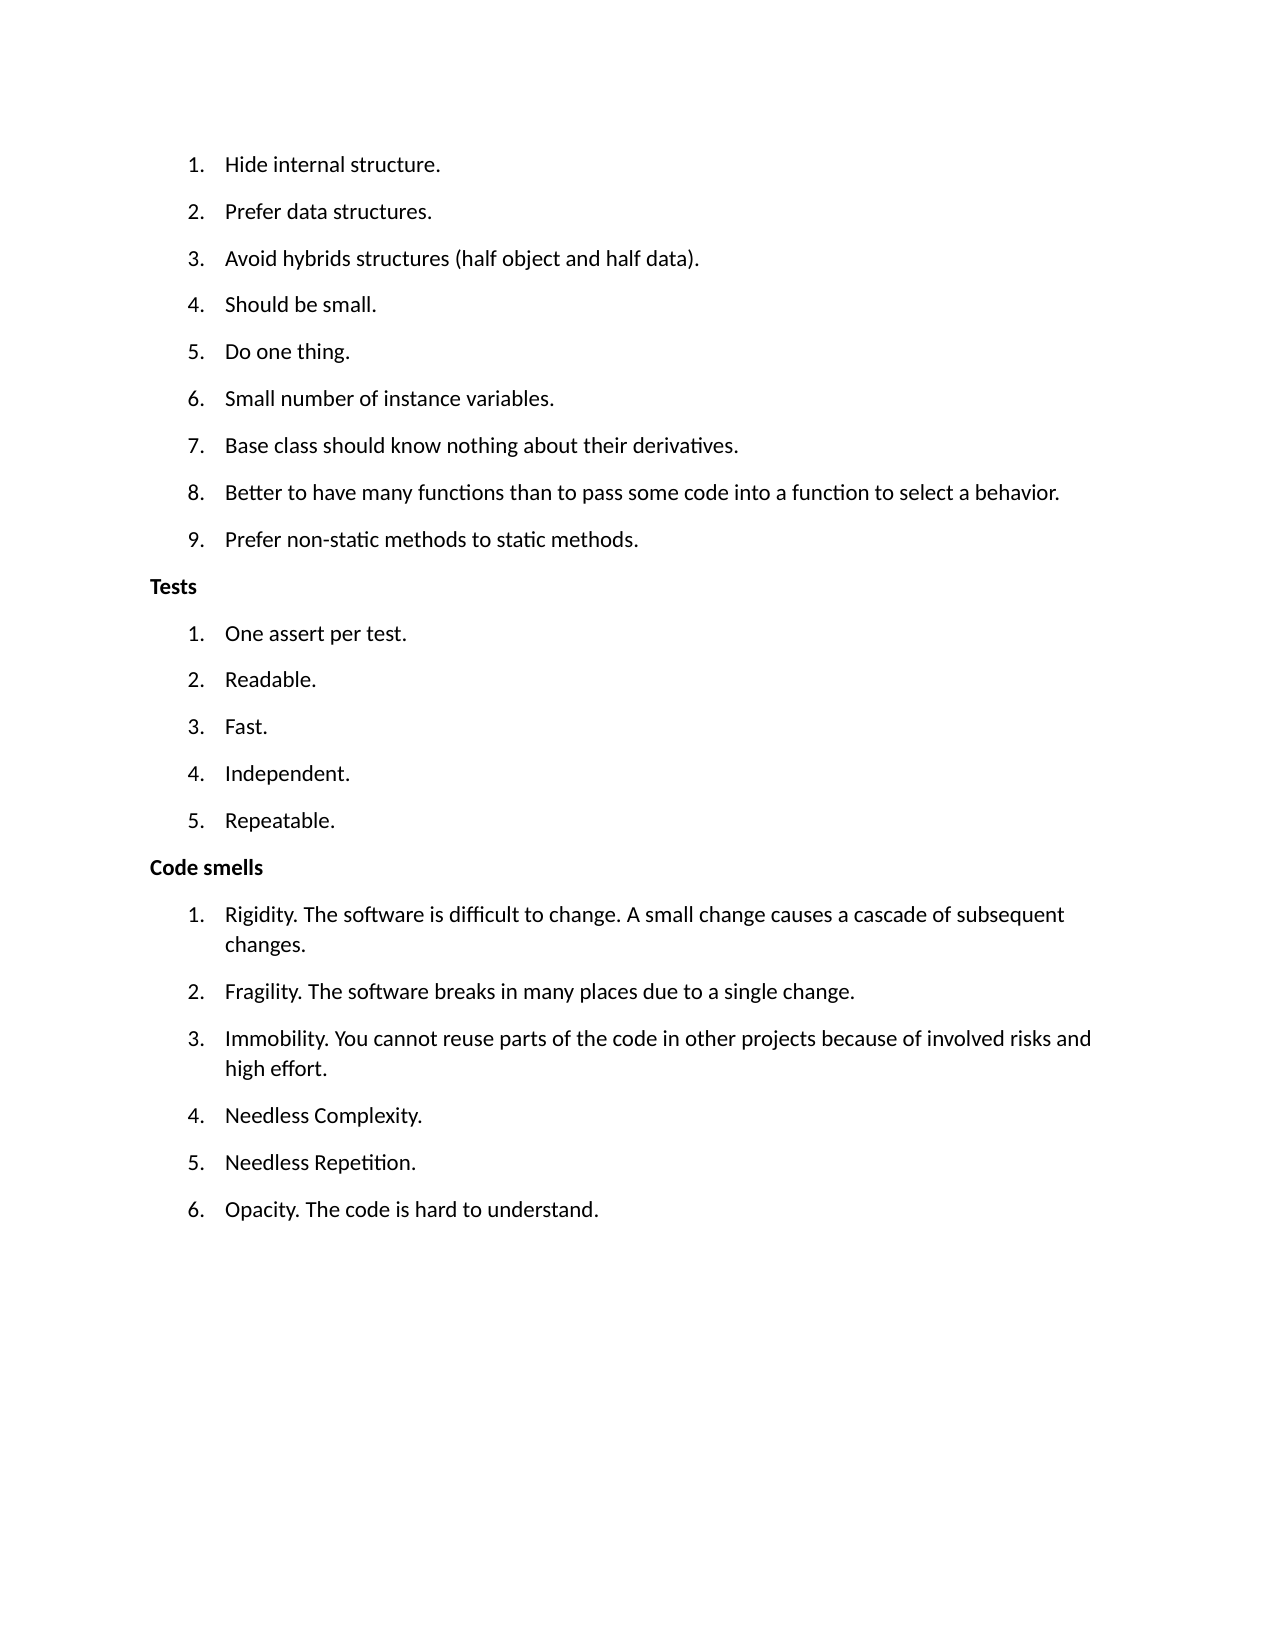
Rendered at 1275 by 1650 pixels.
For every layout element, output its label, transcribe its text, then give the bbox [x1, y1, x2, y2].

list Should be small. [187, 291, 1125, 319]
list One assert per test. [187, 619, 1125, 647]
list Repeatable. [187, 806, 1125, 834]
list Better to have many functions than to pass some code into a function to select a behavior. [187, 478, 1125, 506]
list Prefer data structures. [187, 197, 1125, 225]
list Opacity. The code is hard to understand. [187, 1195, 1125, 1223]
list Rigidity. The software is difficult to change. A small change causes a cascade of subsequent changes. [187, 900, 1125, 958]
list Base class should know nothing about their derivatives. [187, 431, 1125, 459]
list Independent. [187, 759, 1125, 787]
list Small number of instance variables. [187, 384, 1125, 412]
list Hide internal structure. [187, 150, 1125, 178]
list Fast. [187, 712, 1125, 741]
list Immobility. You cannot reuse parts of the code in other projects because of involved risks and high effort. [187, 1024, 1125, 1082]
list Avoid hybrids structures (half object and half data). [187, 244, 1125, 272]
text Code smells [150, 853, 1125, 881]
list Needless Complexity. [187, 1101, 1125, 1129]
list Readable. [187, 666, 1125, 694]
text Tests [150, 572, 1125, 600]
list Needless Repetition. [187, 1148, 1125, 1176]
list Prefer non-static methods to static methods. [187, 525, 1125, 553]
list Do one thing. [187, 337, 1125, 366]
list Fragility. The software breaks in many places due to a single change. [187, 977, 1125, 1005]
